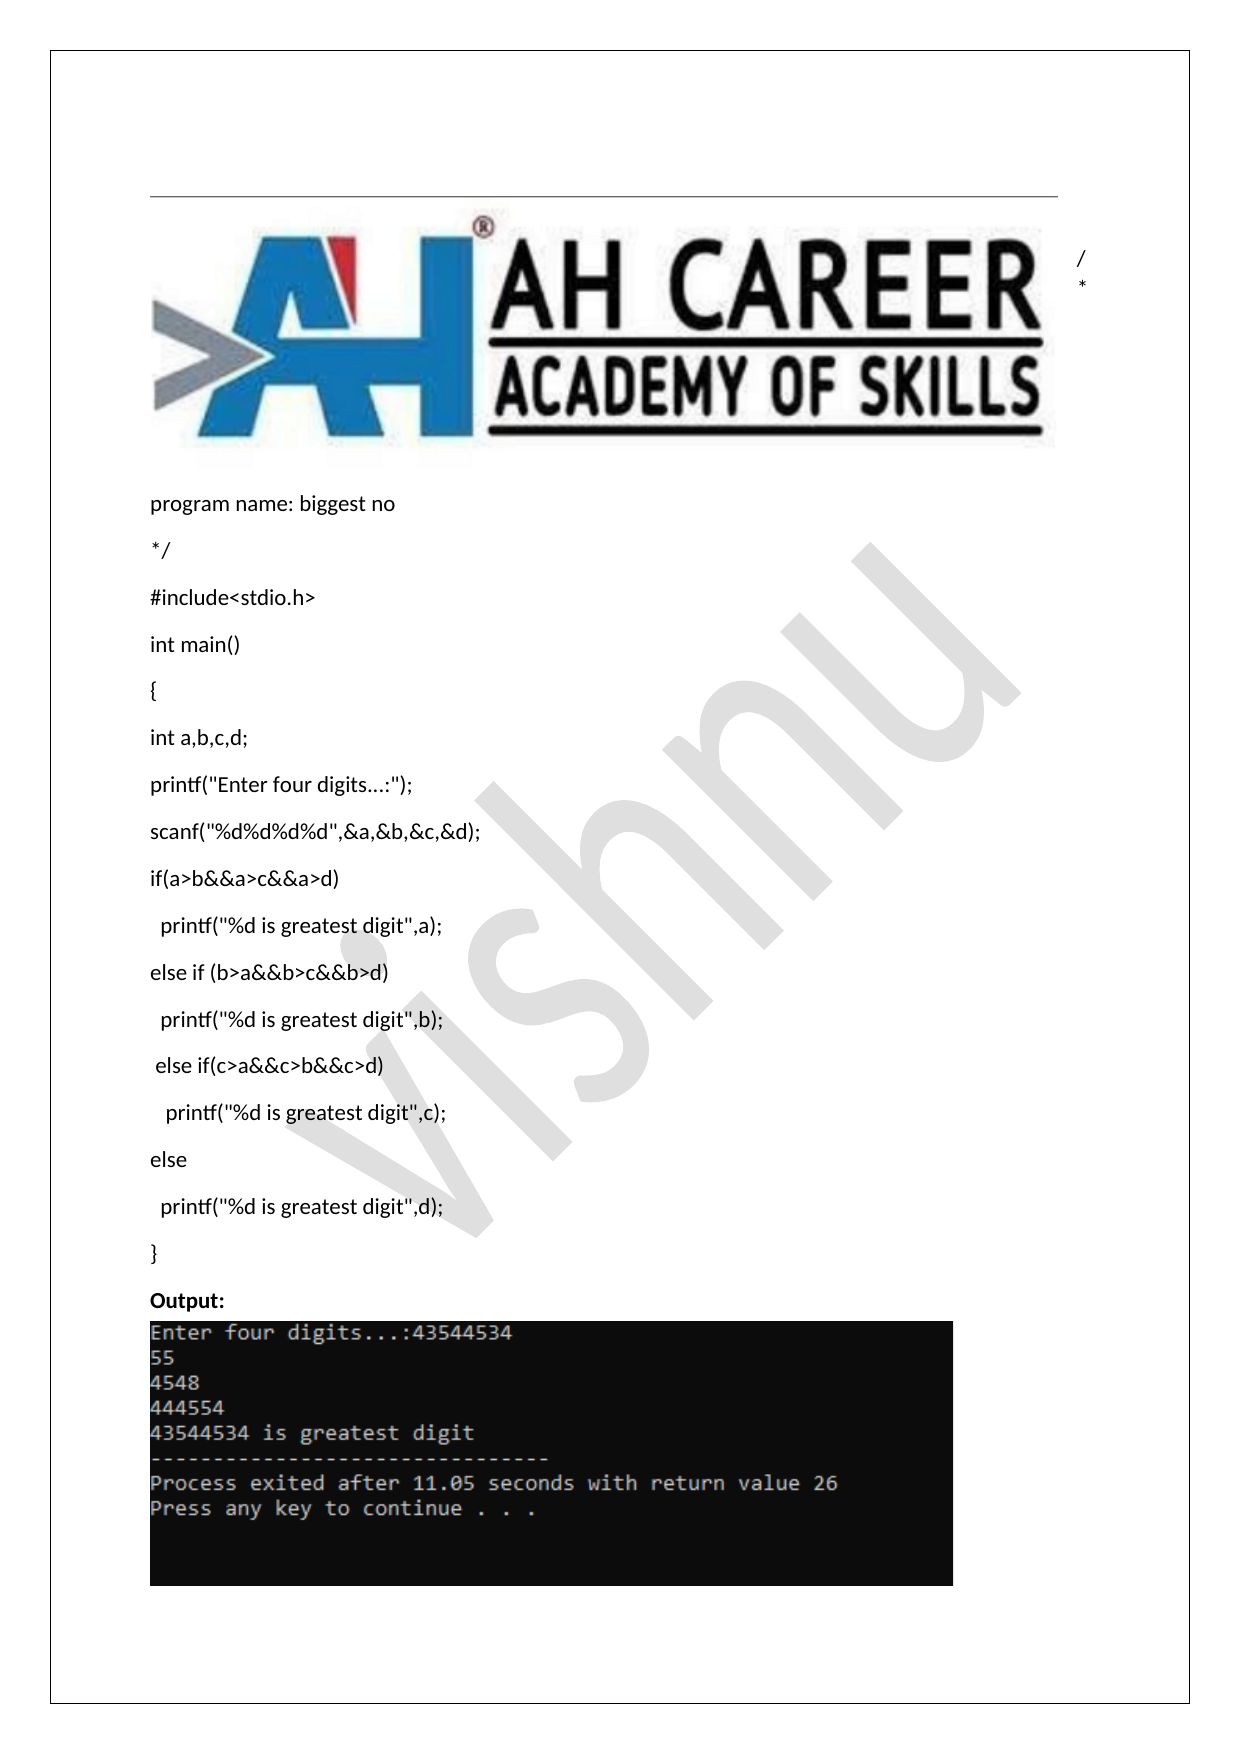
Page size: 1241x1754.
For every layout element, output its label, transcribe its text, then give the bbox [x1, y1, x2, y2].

text printf("Enter four digits...:"); [150, 770, 1090, 798]
text */ [150, 536, 1090, 564]
text /* [1058, 244, 1090, 302]
text int a,b,c,d; [150, 723, 1090, 751]
text printf("%d is greatest digit",a); [150, 911, 1090, 939]
text printf("%d is greatest digit",c); [150, 1098, 1090, 1126]
text program name: biggest no [150, 321, 1090, 517]
text else if(c>a&&c>b&&c>d) [150, 1052, 1090, 1079]
text else [150, 1145, 1090, 1173]
text printf("%d is greatest digit",b); [150, 1005, 1090, 1033]
text int main() [150, 630, 1090, 658]
picture [150, 196, 1058, 471]
text Output: [150, 1286, 1090, 1314]
text printf("%d is greatest digit",d); [150, 1192, 1090, 1220]
text scanf("%d%d%d%d",&a,&b,&c,&d); [150, 817, 1090, 845]
picture [150, 1321, 954, 1586]
text } [150, 1239, 1090, 1267]
text { [150, 677, 1090, 704]
text #include<stdio.h> [150, 583, 1090, 611]
text else if (b>a&&b>c&&b>d) [150, 958, 1090, 986]
text if(a>b&&a>c&&a>d) [150, 864, 1090, 892]
